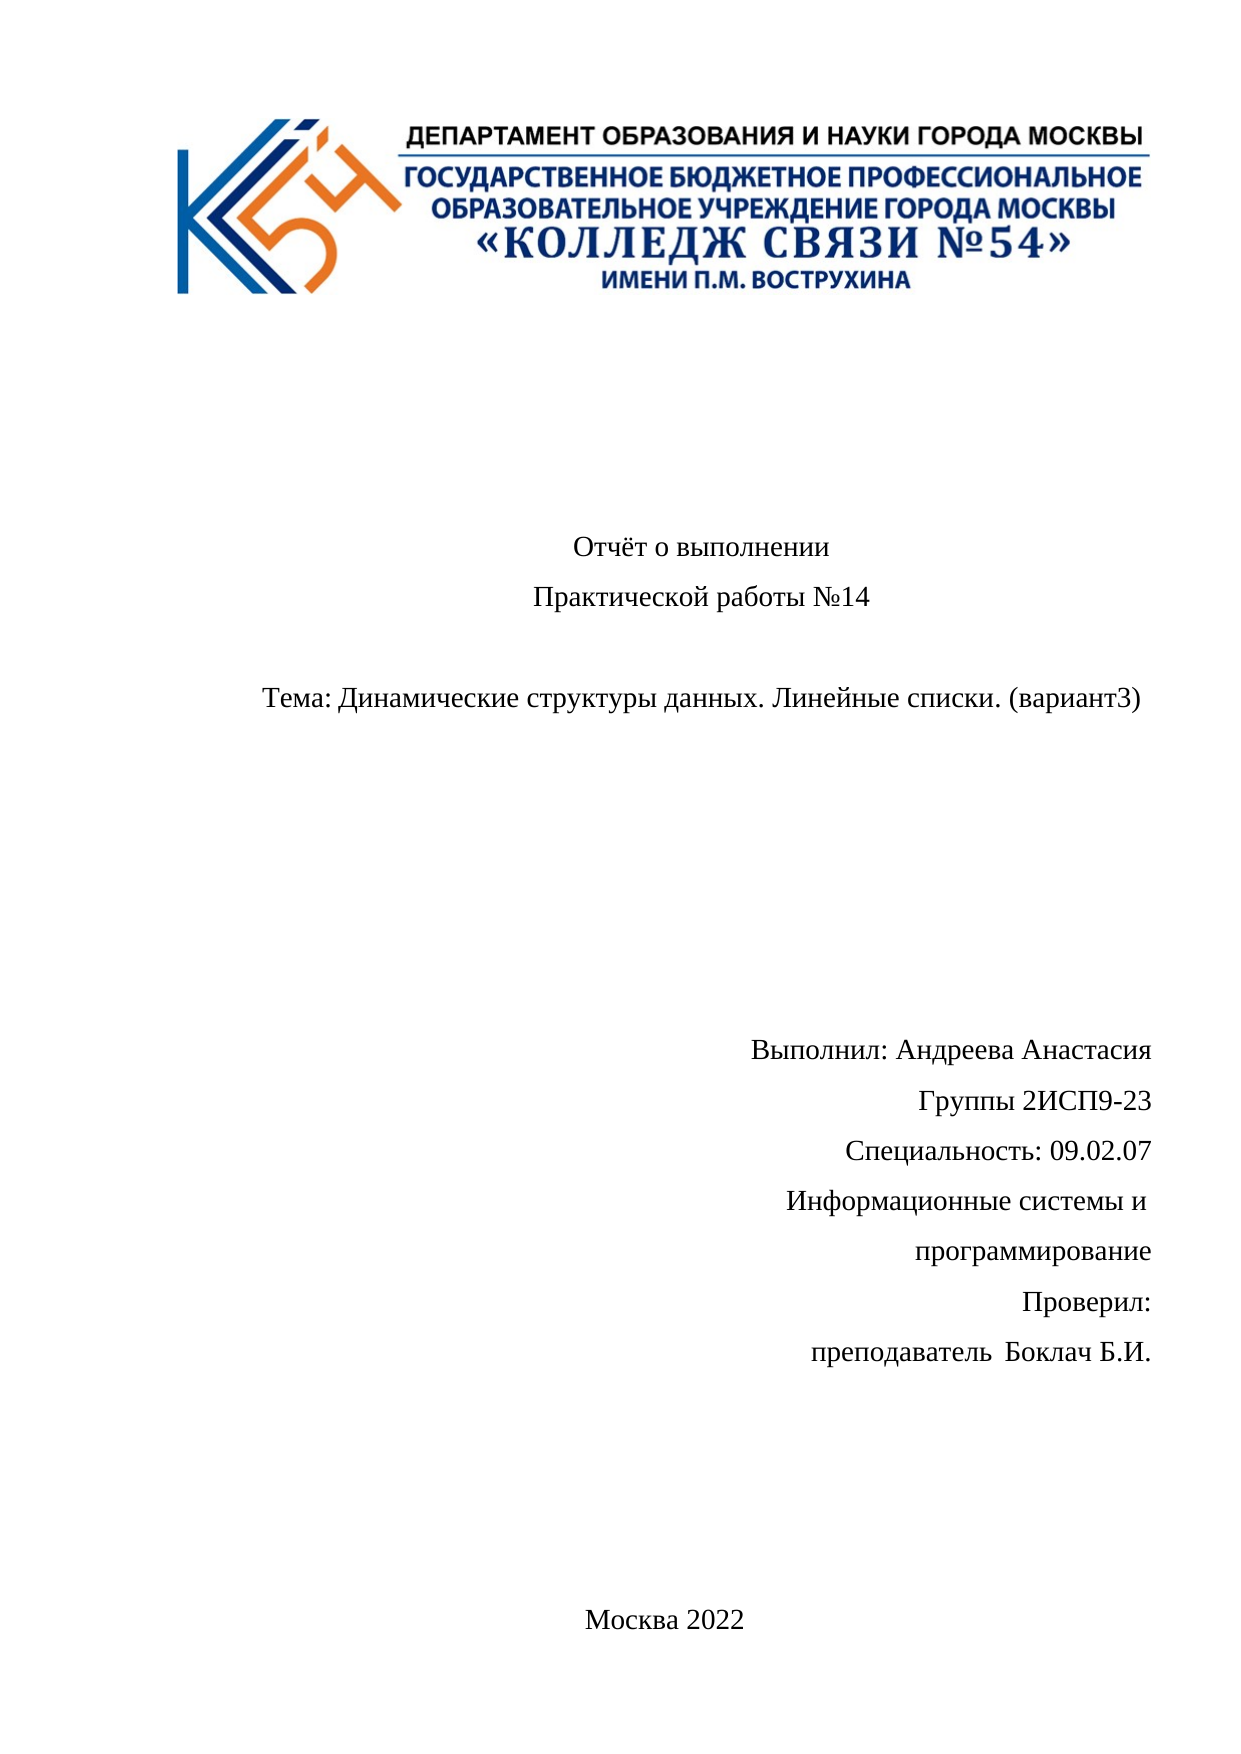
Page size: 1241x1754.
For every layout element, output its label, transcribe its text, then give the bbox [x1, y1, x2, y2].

text программирование [177, 1233, 1152, 1267]
text Практической работы №14 [177, 579, 1152, 613]
picture [177, 118, 1151, 295]
text преподаватель Боклач Б.И. [177, 1334, 1152, 1368]
text Специальность: 09.02.07 [177, 1133, 1152, 1166]
text Выполнил: Андреева Анастасия [177, 1032, 1152, 1066]
text Группы 2ИСП9-23 [177, 1083, 1152, 1116]
text Проверил: [177, 1284, 1152, 1317]
text Тема: Динамические структуры данных. Линейные списки. (вариант3) [177, 680, 1152, 714]
text Информационные системы и [177, 1183, 1152, 1217]
text Москва 2022 [177, 1602, 1152, 1635]
text Отчёт о выполнении [177, 529, 1152, 563]
